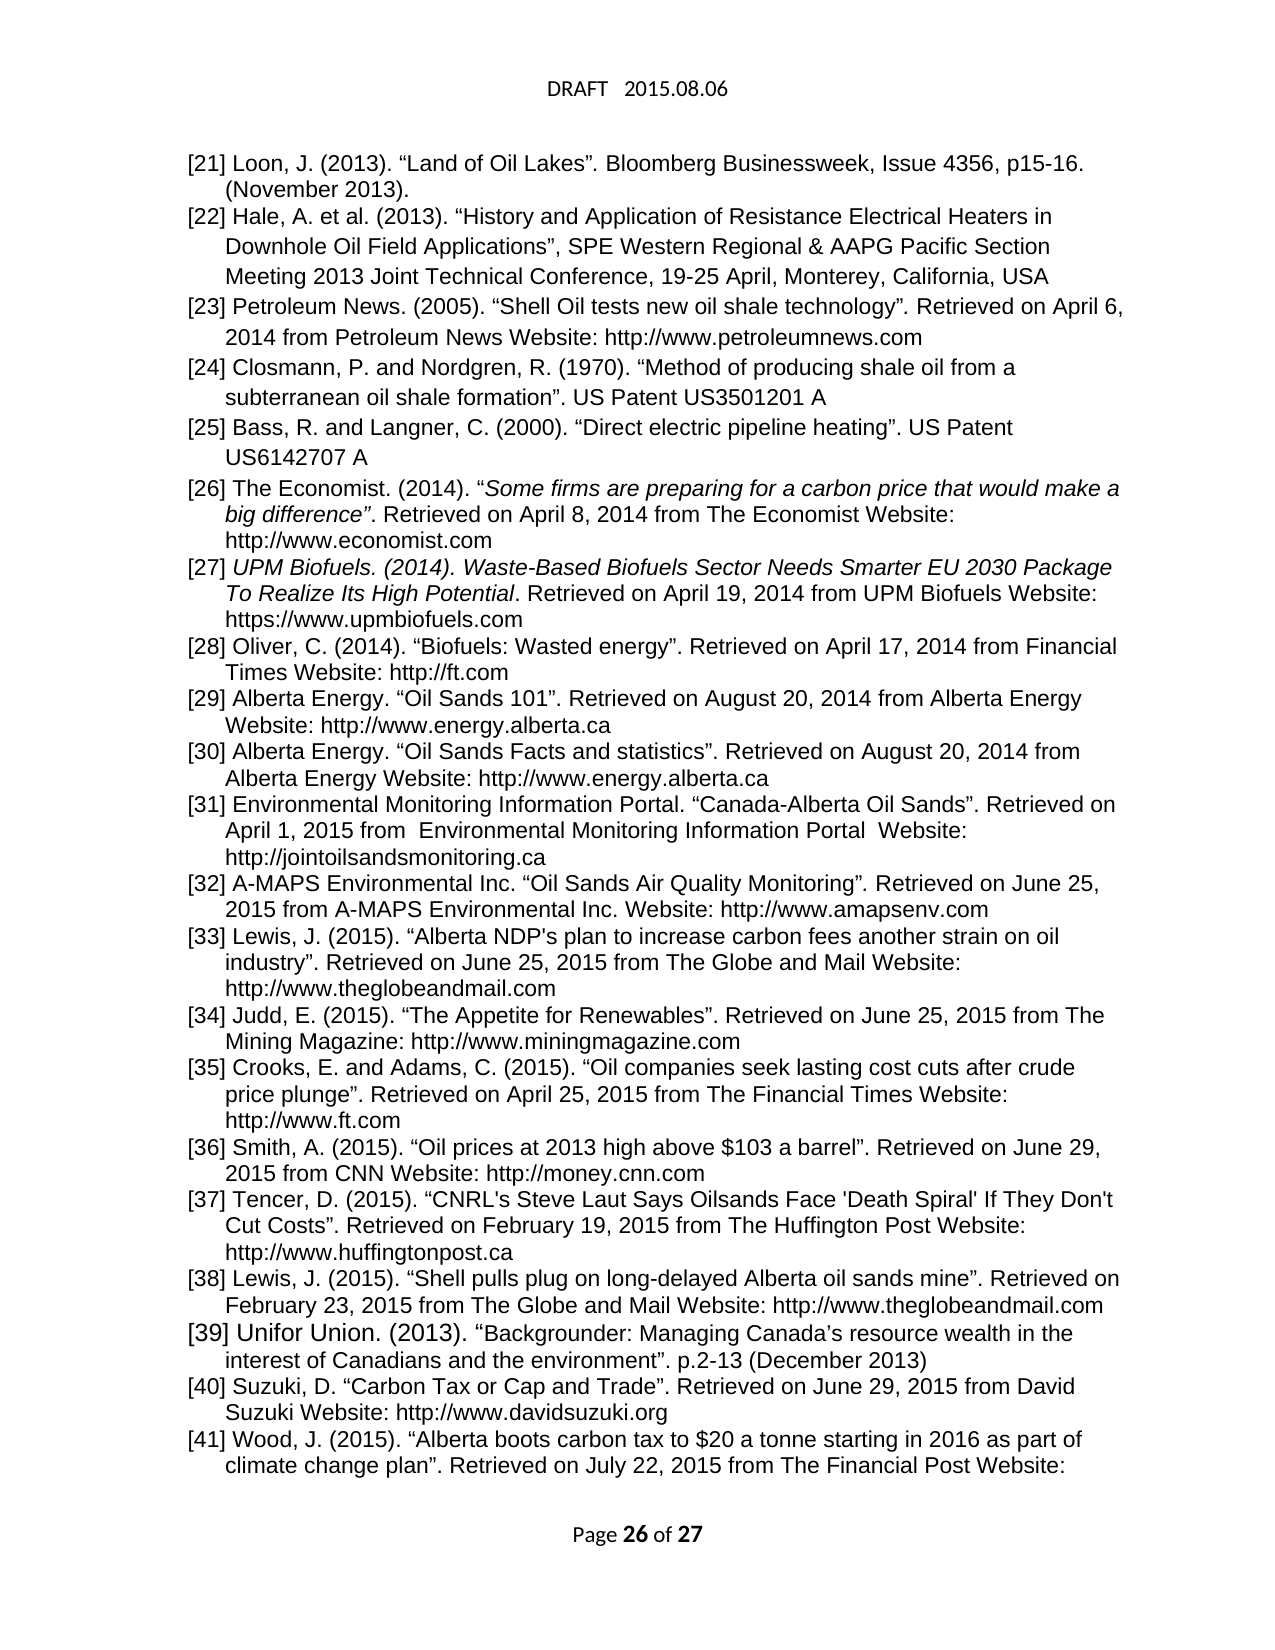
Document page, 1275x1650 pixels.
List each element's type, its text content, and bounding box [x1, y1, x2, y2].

list The Economist. (2014). “Some firms are preparing for a carbon price that would make a big difference”. Retrieved on April 8, 2014 from The Economist Website: http://www.economist.com [187, 474, 1125, 554]
list Judd, E. (2015). “The Appetite for Renewables”. Retrieved on June 25, 2015 from The Mining Magazine: http://www.miningmagazine.com [187, 1002, 1125, 1054]
list Lewis, J. (2015). “Alberta NDP's plan to increase carbon fees another strain on oil industry”. Retrieved on June 25, 2015 from The Globe and Mail Website: http://www.theglobeandmail.com [187, 923, 1125, 1002]
list Crooks, E. and Adams, C. (2015). “Oil companies seek lasting cost cuts after crude price plunge”. Retrieved on April 25, 2015 from The Financial Times Website: http://www.ft.com [187, 1054, 1125, 1133]
list Environmental Monitoring Information Portal. “Canada-Alberta Oil Sands”. Retrieved on April 1, 2015 from Environmental Monitoring Information Portal Website: http://jointoilsandsmonitoring.ca [187, 791, 1125, 870]
list Bass, R. and Langner, C. (2000). “Direct electric pipeline heating”. US Patent US6142707 A [187, 414, 1125, 471]
list Closmann, P. and Nordgren, R. (1970). “Method of producing shale oil from a subterranean oil shale formation”. US Patent US3501201 A [187, 354, 1125, 410]
list Loon, J. (2013). “Land of Oil Lakes”. Bloomberg Businessweek, Issue 4356, p15-16. (November 2013). [187, 150, 1125, 203]
list Tencer, D. (2015). “CNRL's Steve Laut Says Oilsands Face 'Death Spiral' If They Don't Cut Costs”. Retrieved on February 19, 2015 from The Huffington Post Website: http://www.huffingtonpost.ca [187, 1186, 1125, 1265]
list Alberta Energy. “Oil Sands 101”. Retrieved on August 20, 2014 from Alberta Energy Website: http://www.energy.alberta.ca [187, 685, 1125, 738]
list UPM Biofuels. (2014). Waste-Based Biofuels Sector Needs Smarter EU 2030 Package To Realize Its High Potential. Retrieved on April 19, 2014 from UPM Biofuels Website: https://www.upmbiofuels.com [187, 554, 1125, 633]
list Unifor Union. (2013). “Backgrounder: Managing Canada’s resource wealth in the interest of Canadians and the environment”. p.2-13 (December 2013) [187, 1318, 1125, 1373]
list A-MAPS Environmental Inc. “Oil Sands Air Quality Monitoring”. Retrieved on June 25, 2015 from A-MAPS Environmental Inc. Website: http://www.amapsenv.com [187, 870, 1125, 923]
list Suzuki, D. “Carbon Tax or Cap and Trade”. Retrieved on June 29, 2015 from David Suzuki Website: http://www.davidsuzuki.org [187, 1373, 1125, 1426]
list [187, 1426, 1125, 1478]
list Hale, A. et al. (2013). “History and Application of Resistance Electrical Heaters in Downhole Oil Field Applications”, SPE Western Regional & AAPG Pacific Section Meeting 2013 Joint Technical Conference, 19-25 April, Monterey, California, USA [187, 203, 1125, 289]
list Oliver, C. (2014). “Biofuels: Wasted energy”. Retrieved on April 17, 2014 from Financial Times Website: http://ft.com [187, 633, 1125, 685]
list Petroleum News. (2005). “Shell Oil tests new oil shale technology”. Retrieved on April 6, 2014 from Petroleum News Website: http://www.petroleumnews.com [187, 293, 1125, 350]
list Alberta Energy. “Oil Sands Facts and statistics”. Retrieved on August 20, 2014 from Alberta Energy Website: http://www.energy.alberta.ca [187, 738, 1125, 791]
list Lewis, J. (2015). “Shell pulls plug on long-delayed Alberta oil sands mine”. Retrieved on February 23, 2015 from The Globe and Mail Website: http://www.theglobeandmail.com [187, 1265, 1125, 1318]
list Smith, A. (2015). “Oil prices at 2013 high above $103 a barrel”. Retrieved on June 29, 2015 from CNN Website: http://money.cnn.com [187, 1133, 1125, 1186]
